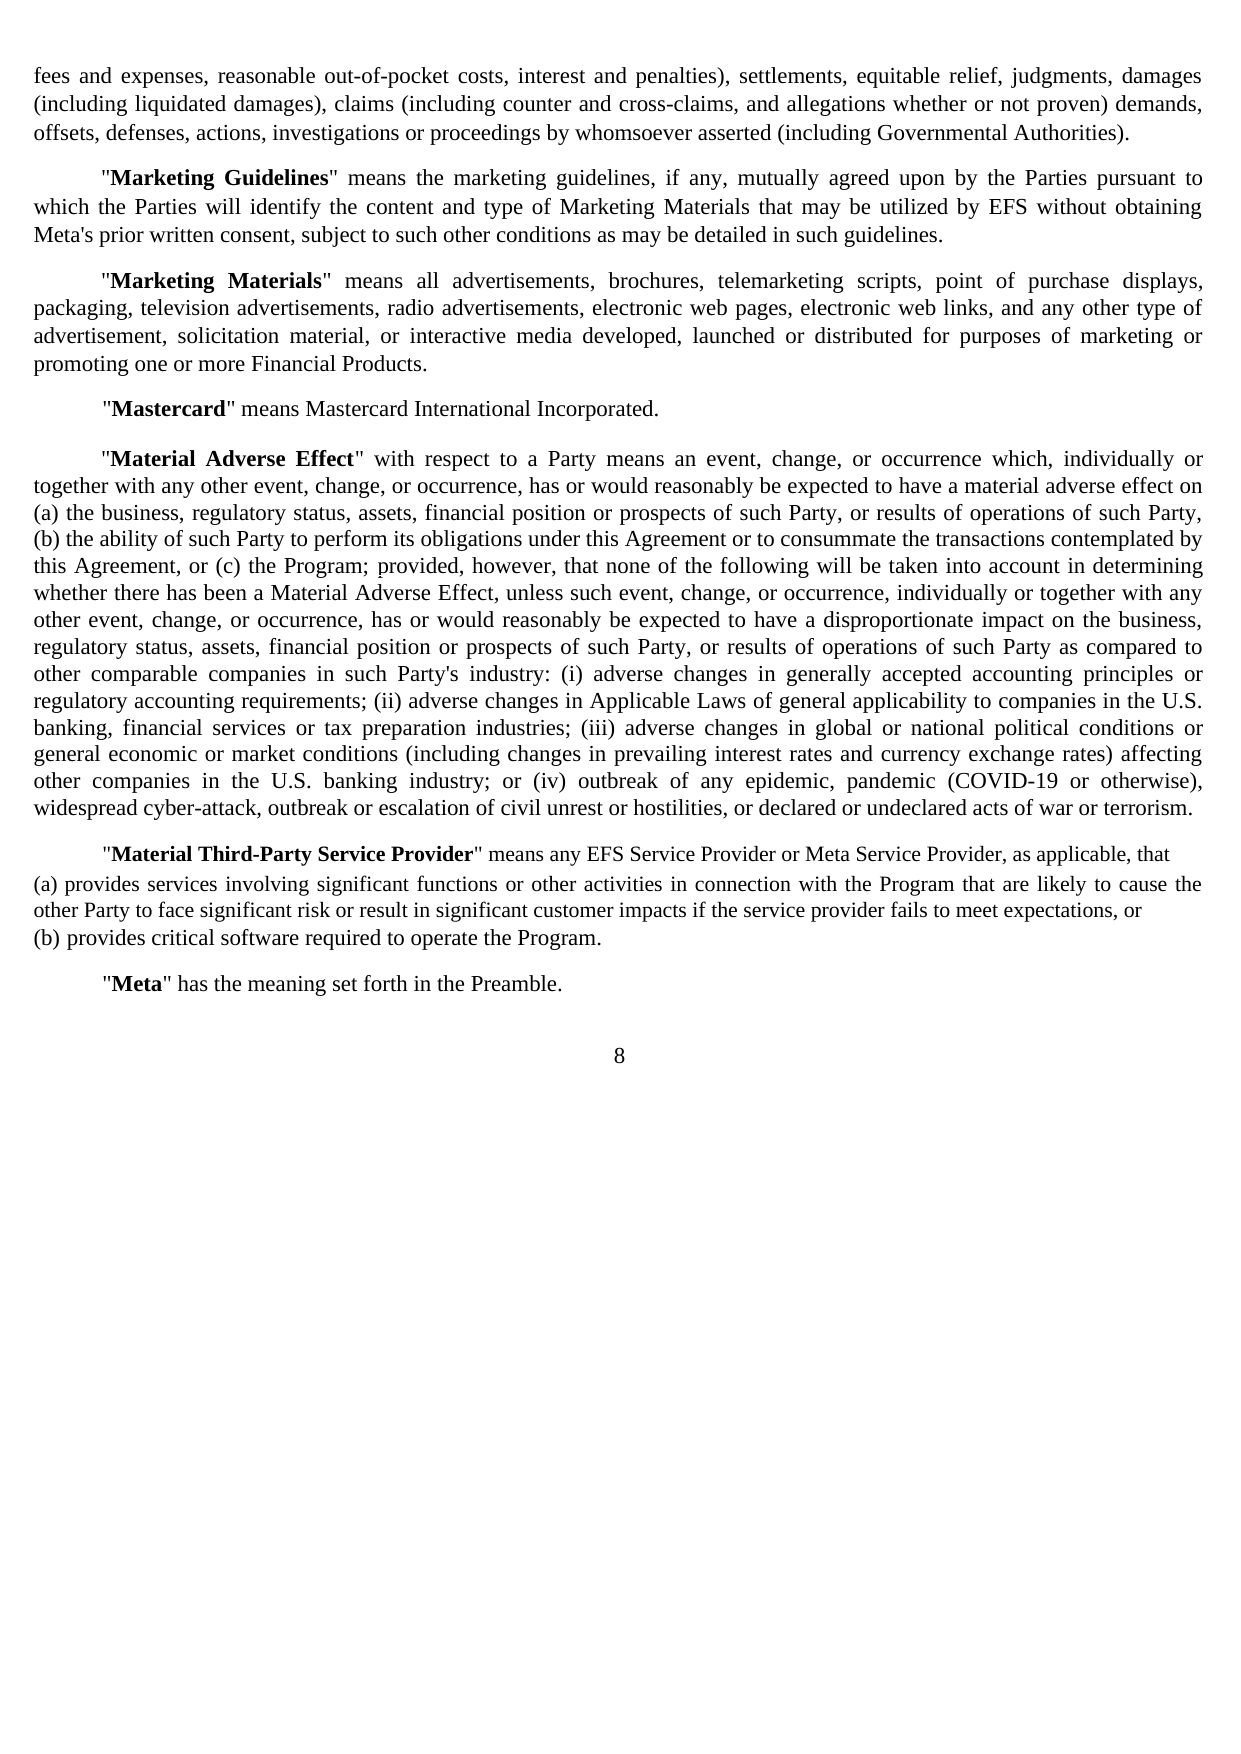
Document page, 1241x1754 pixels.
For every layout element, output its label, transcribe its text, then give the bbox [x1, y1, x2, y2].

text 8 [33, 1042, 1205, 1069]
text "Meta" has the meaning set forth in the Preamble. [102, 970, 1205, 996]
text "Mastercard" means Mastercard International Incorporated. [102, 396, 1205, 422]
text "Marketing Materials" means all advertisements, brochures, telemarketing scripts, point of purchase displays, packaging, television advertisements, radio advertisements, electronic web pages, electronic web links, and any other type of advertisement, solicitation material, or interactive media developed, launched or distributed for purposes of marketing or promoting one or more Financial Products. [33, 267, 1205, 376]
list provides services involving significant functions or other activities in connection with the Program that are likely to cause the other Party to face significant risk or result in significant customer impacts if the service provider fails to meet expectations, or [33, 871, 1205, 922]
text fees and expenses, reasonable out-of-pocket costs, interest and penalties), settlements, equitable relief, judgments, damages (including liquidated damages), claims (including counter and cross-claims, and allegations whether or not proven) demands, offsets, defenses, actions, investigations or proceedings by whomsoever asserted (including Governmental Authorities). [33, 62, 1205, 145]
text "Material Adverse Effect" with respect to a Party means an event, change, or occurrence which, individually or together with any other event, change, or occurrence, has or would reasonably be expected to have a material adverse effect on (a) the business, regulatory status, assets, financial position or prospects of such Party, or results of operations of such Party, (b) the ability of such Party to perform its obligations under this Agreement or to consummate the transactions contemplated by this Agreement, or (c) the Program; provided, however, that none of the following will be taken into account in determining whether there has been a Material Adverse Effect, unless such event, change, or occurrence, individually or together with any other event, change, or occurrence, has or would reasonably be expected to have a disproportionate impact on the business, regulatory status, assets, financial position or prospects of such Party, or results of operations of such Party as compared to other comparable companies in such Party's industry: (i) adverse changes in generally accepted accounting principles or regulatory accounting requirements; (ii) adverse changes in Applicable Laws of general applicability to companies in the U.S. banking, financial services or tax preparation industries; (iii) adverse changes in global or national political conditions or general economic or market conditions (including changes in prevailing interest rates and currency exchange rates) affecting other companies in the U.S. banking industry; or (iv) outbreak of any epidemic, pandemic (COVID-19 or otherwise), widespread cyber-attack, outbreak or escalation of civil unrest or hostilities, or declared or undeclared acts of war or terrorism. [33, 445, 1205, 821]
text "Marketing Guidelines" means the marketing guidelines, if any, mutually agreed upon by the Parties pursuant to which the Parties will identify the content and type of Marketing Materials that may be utilized by EFS without obtaining Meta's prior written consent, subject to such other conditions as may be detailed in such guidelines. [33, 164, 1205, 247]
list provides critical software required to operate the Program. [33, 924, 1205, 950]
text "Material Third-Party Service Provider" means any EFS Service Provider or Meta Service Provider, as applicable, that [102, 841, 1205, 866]
